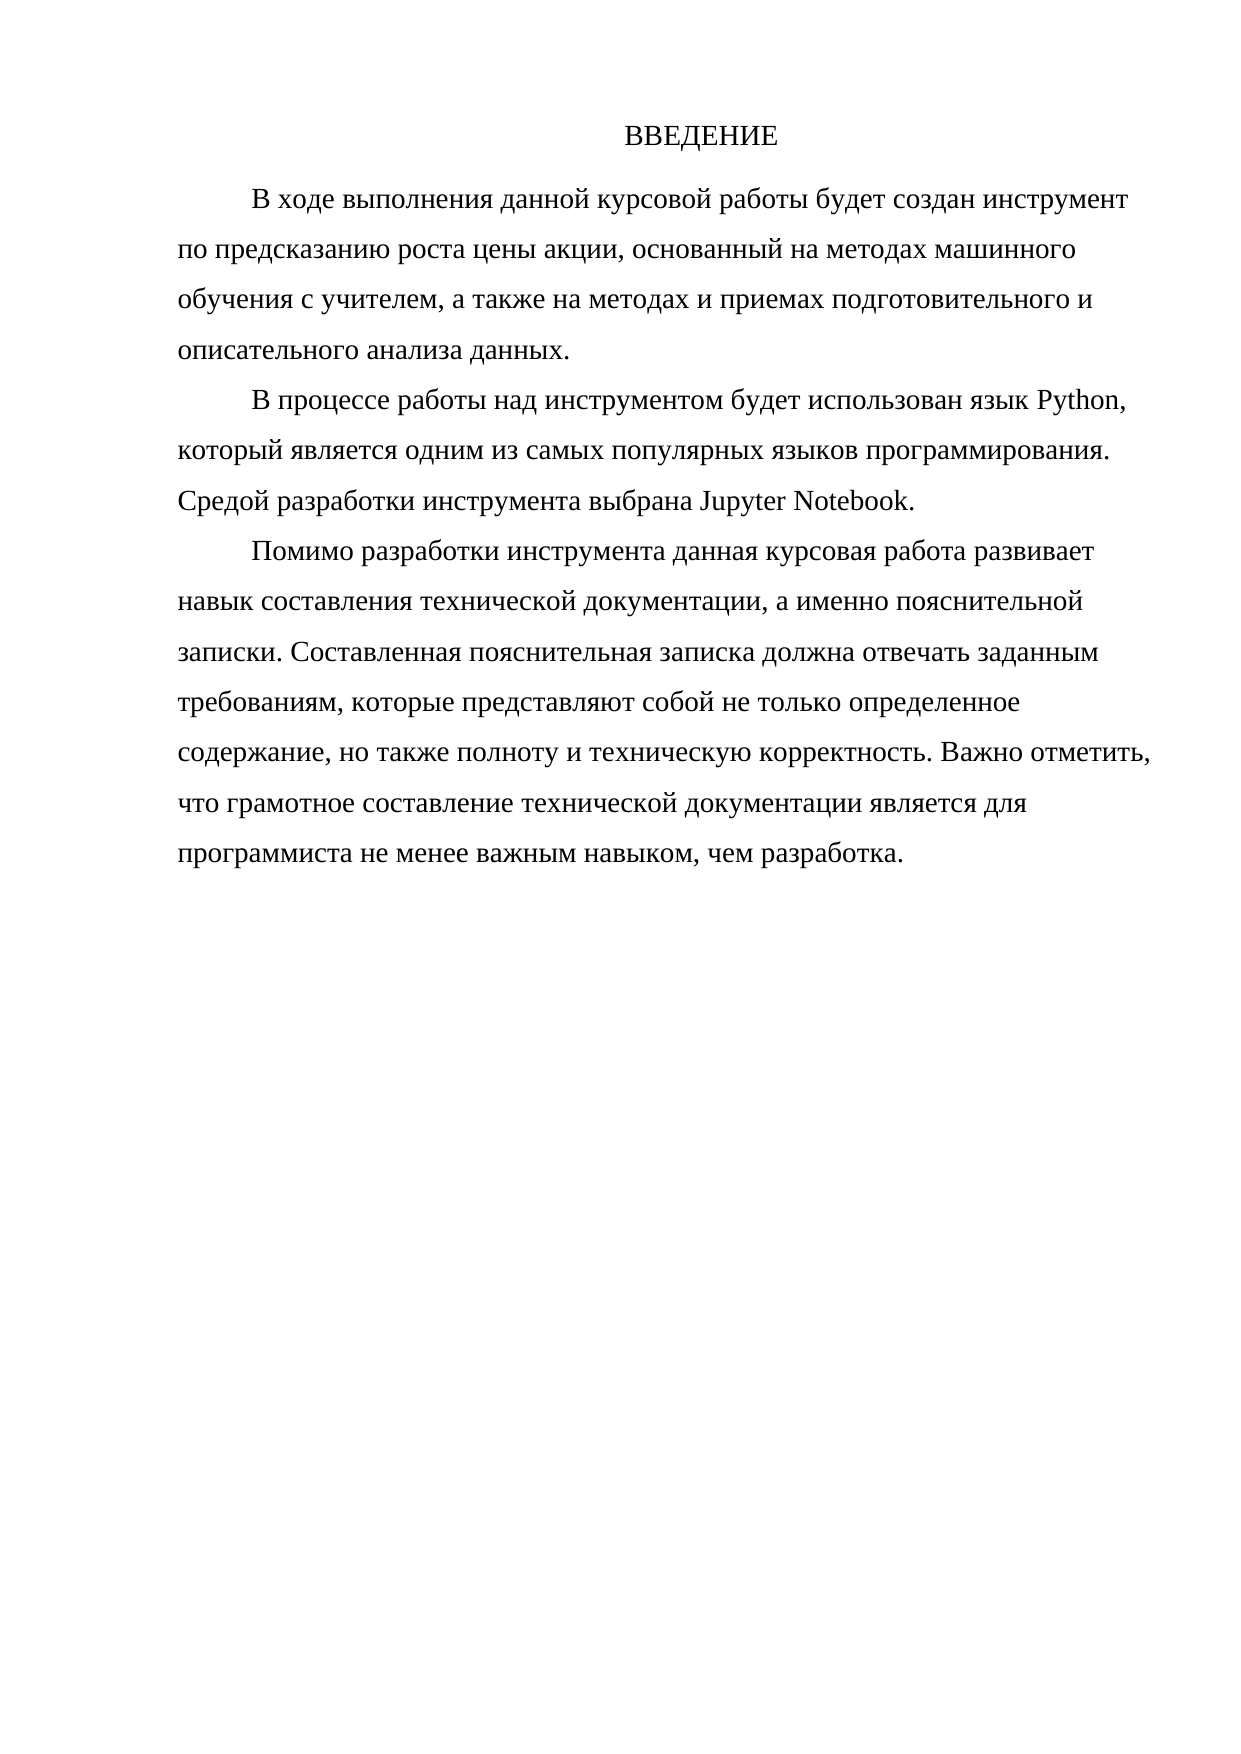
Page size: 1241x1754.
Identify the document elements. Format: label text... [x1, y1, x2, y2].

text В процессе работы над инструментом будет использован язык Python, который является одним из самых популярных языков программирования. Средой разработки инструмента выбрана Jupyter Notebook. [177, 382, 1152, 516]
text Помимо разработки инструмента данная курсовая работа развивает навык составления технической документации, а именно пояснительной записки. Составленная пояснительная записка должна отвечать заданным требованиям, которые представляют собой не только определенное содержание, но также полноту и техническую корректность. Важно отметить, что грамотное составление технической документации является для программиста не менее важным навыком, чем разработка. [177, 533, 1152, 868]
text В ходе выполнения данной курсовой работы будет создан инструмент по предсказанию роста цены акции, основанный на методах машинного обучения с учителем, а также на методах и приемах подготовительного и описательного анализа данных. [177, 181, 1152, 365]
subtitle ВВЕДЕНИЕ [177, 118, 1152, 152]
